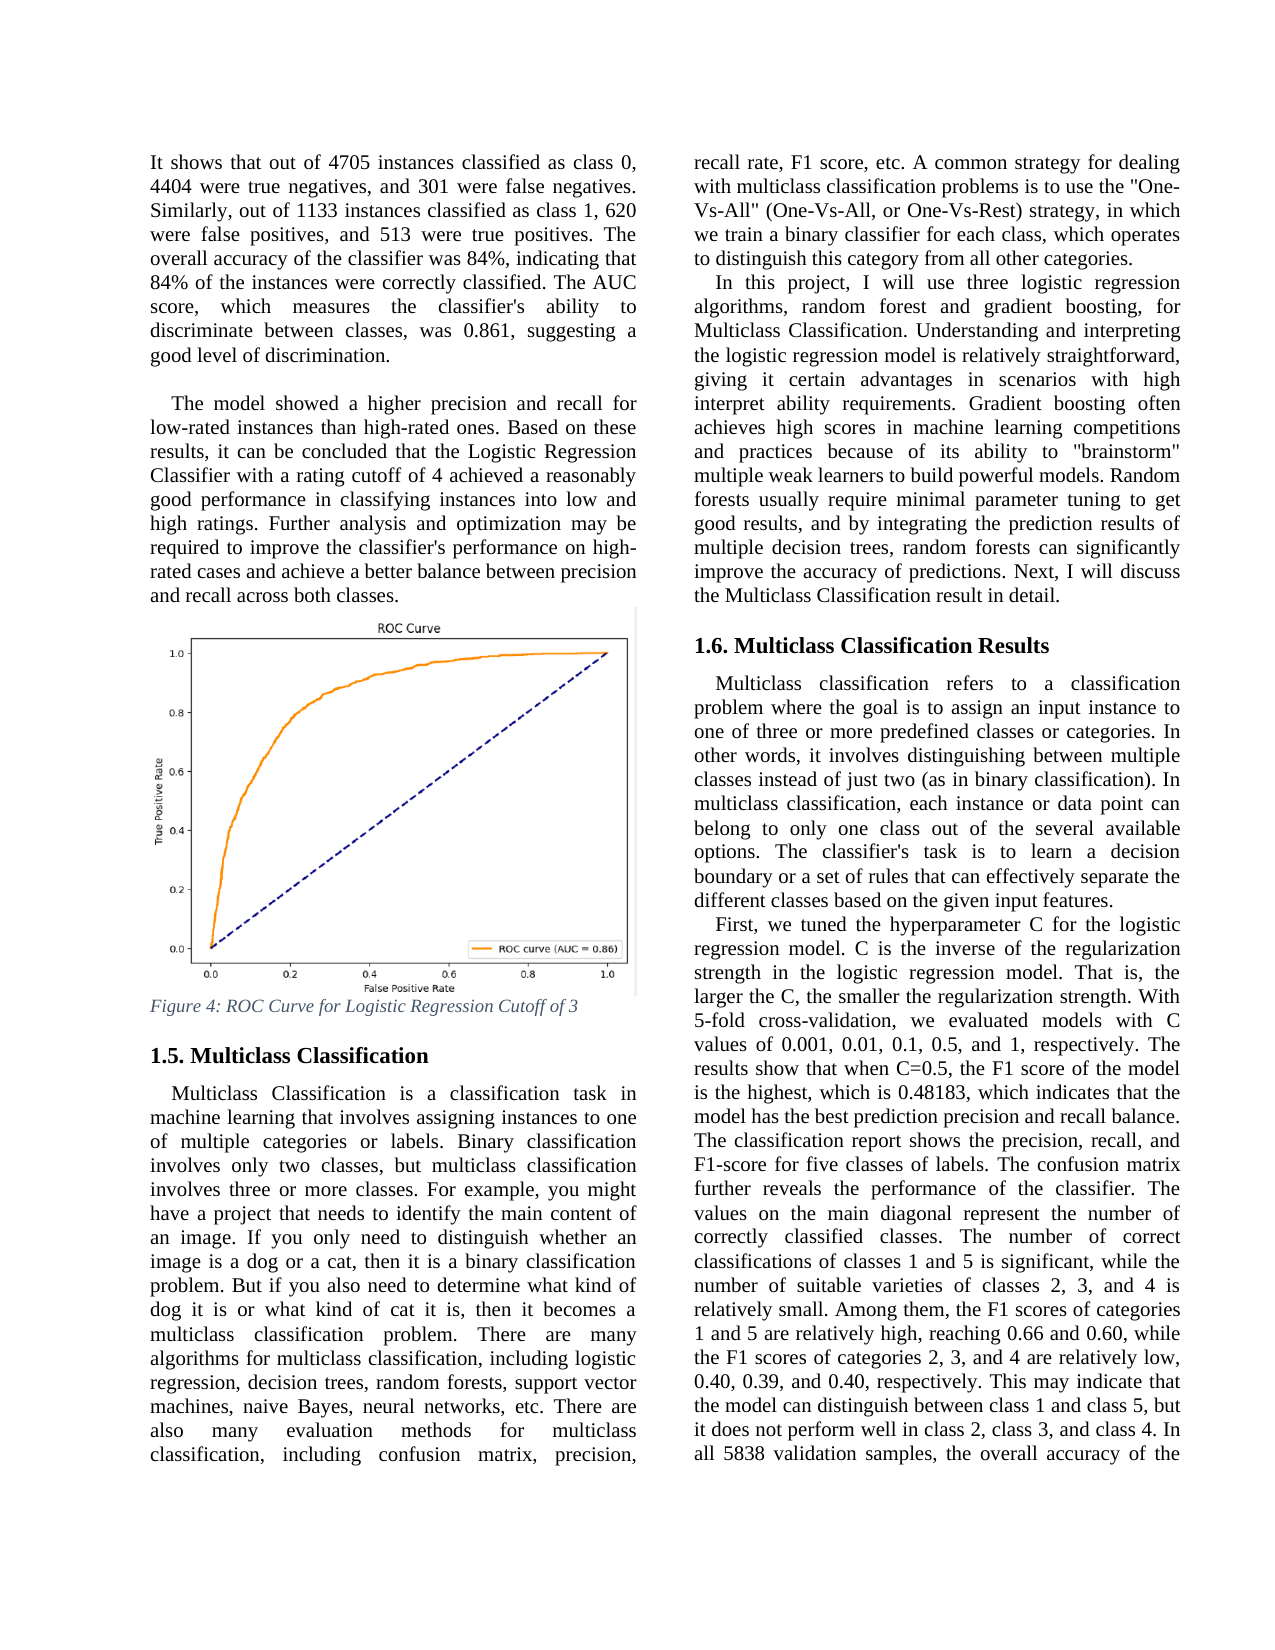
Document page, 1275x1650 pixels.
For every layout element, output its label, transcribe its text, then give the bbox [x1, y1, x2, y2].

picture [150, 607, 638, 996]
text Multiclass classification refers to a classification problem where the goal is to assign an input instance to one of three or more predefined classes or categories. In other words, it involves distinguishing between multiple classes instead of just two (as in binary classification). In multiclass classification, each instance or data point can belong to only one class out of the several available options. The classifier's task is to learn a decision boundary or a set of rules that can effectively separate the different classes based on the given input features. [694, 671, 1181, 912]
subtitle Multiclass Classification Results [694, 632, 1181, 658]
subtitle Multiclass Classification [150, 1042, 637, 1068]
text In this project, I will use three logistic regression algorithms, random forest and gradient boosting, for Multiclass Classification. Understanding and interpreting the logistic regression model is relatively straightforward, giving it certain advantages in scenarios with high interpret ability requirements. Gradient boosting often achieves high scores in machine learning competitions and practices because of its ability to "brainstorm" multiple weak learners to build powerful models. Random forests usually require minimal parameter tuning to get good results, and by integrating the prediction results of multiple decision trees, random forests can significantly improve the accuracy of predictions. Next, I will discuss the Multiclass Classification result in detail. [694, 270, 1181, 607]
text Multiclass Classification is a classification task in machine learning that involves assigning instances to one of multiple categories or labels. Binary classification involves only two classes, but multiclass classification involves three or more classes. For example, you might have a project that needs to identify the main content of an image. If you only need to distinguish whether an image is a dog or a cat, then it is a binary classification problem. But if you also need to determine what kind of dog it is or what kind of cat it is, then it becomes a multiclass classification problem. There are many algorithms for multiclass classification, including logistic regression, decision trees, random forests, support vector machines, naive Bayes, neural networks, etc. There are also many evaluation methods for multiclass classification, including confusion matrix, precision, recall rate, F1 score, etc. A common strategy for dealing with multiclass classification problems is to use the "One-Vs-All" (One-Vs-All, or One-Vs-Rest) strategy, in which we train a binary classifier for each class, which operates to distinguish this category from all other categories. [150, 1081, 637, 1466]
text The model showed a higher precision and recall for low-rated instances than high-rated ones. Based on these results, it can be concluded that the Logistic Regression Classifier with a rating cutoff of 4 achieved a reasonably good performance in classifying instances into low and high ratings. Further analysis and optimization may be required to improve the classifier's performance on high-rated cases and achieve a better balance between precision and recall across both classes. [150, 391, 637, 607]
